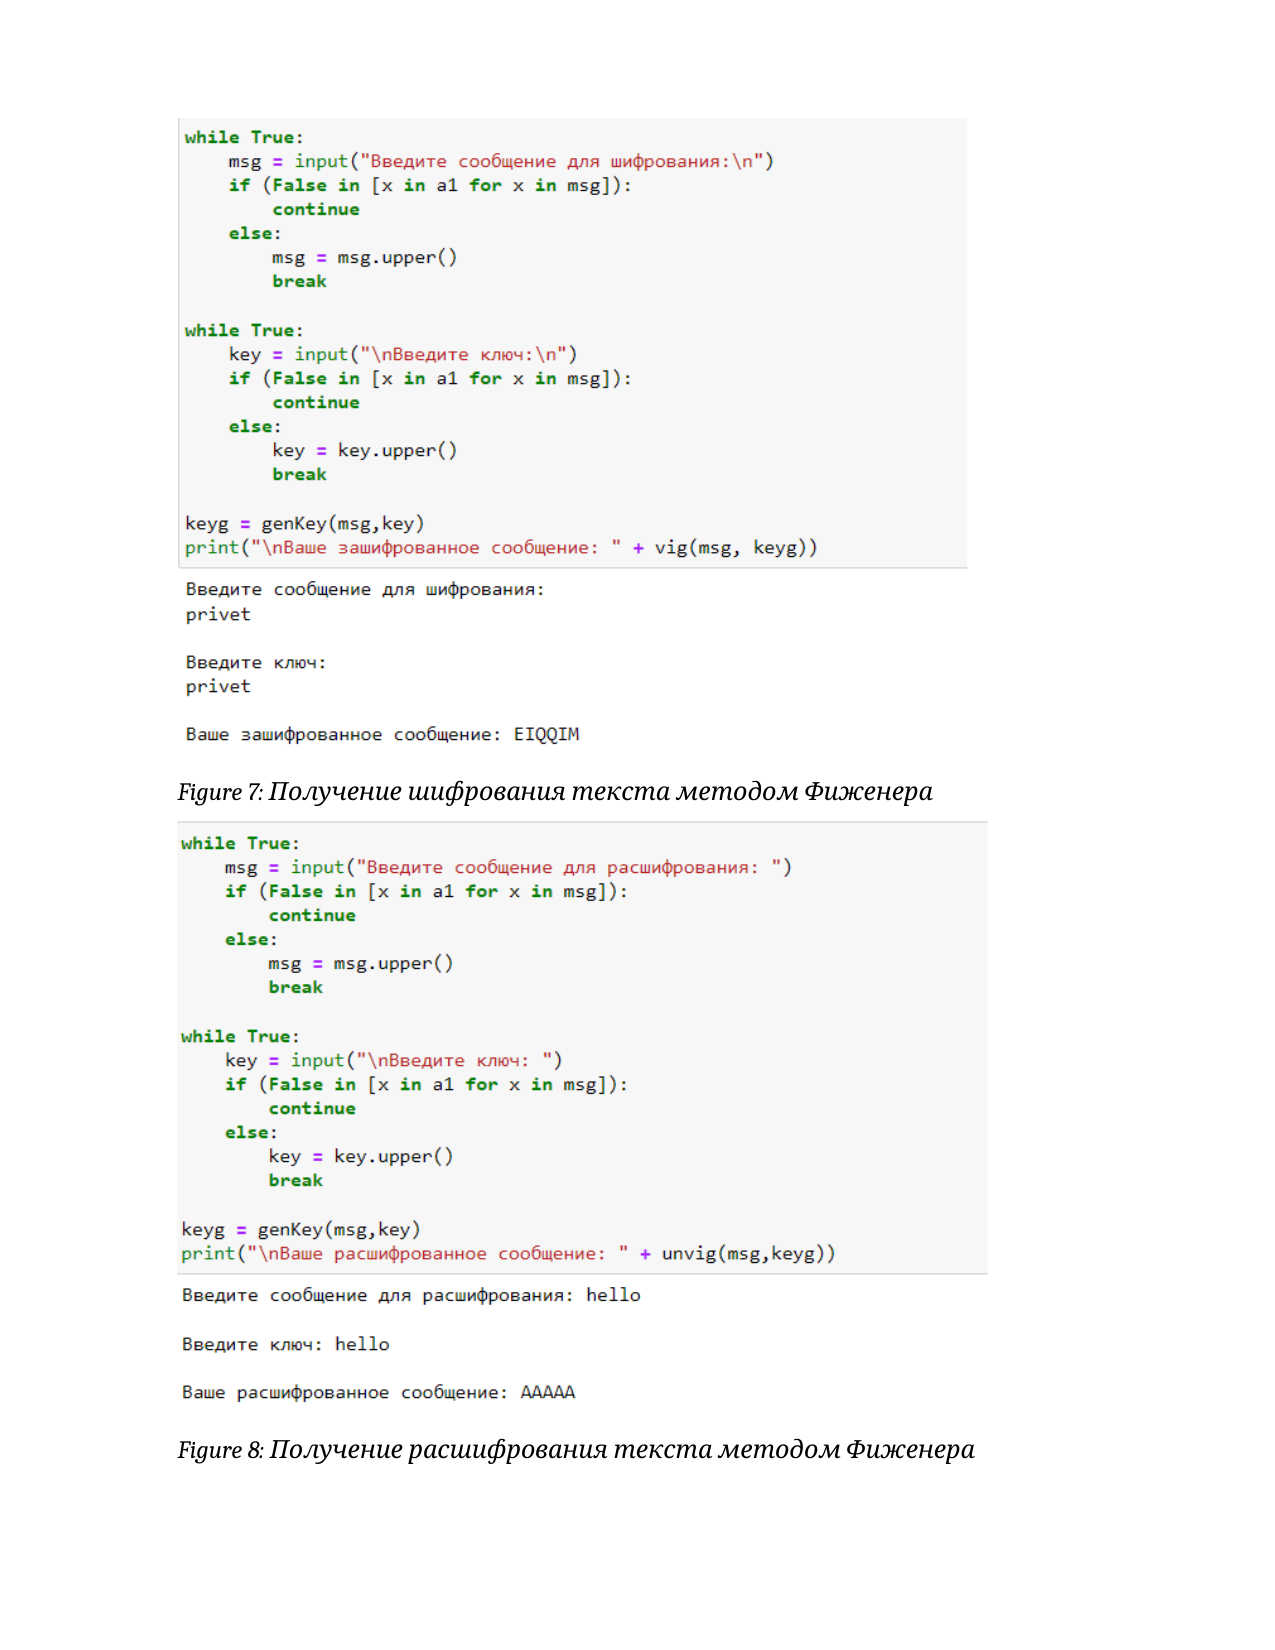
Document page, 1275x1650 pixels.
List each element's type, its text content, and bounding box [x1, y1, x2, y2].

picture [177, 118, 968, 758]
text Figure 7: Получение шифрования текста методом Фиженера [177, 778, 1186, 807]
picture [177, 819, 988, 1416]
text Figure 8: Получение расшифрования текста методом Фиженера [177, 1436, 1186, 1465]
